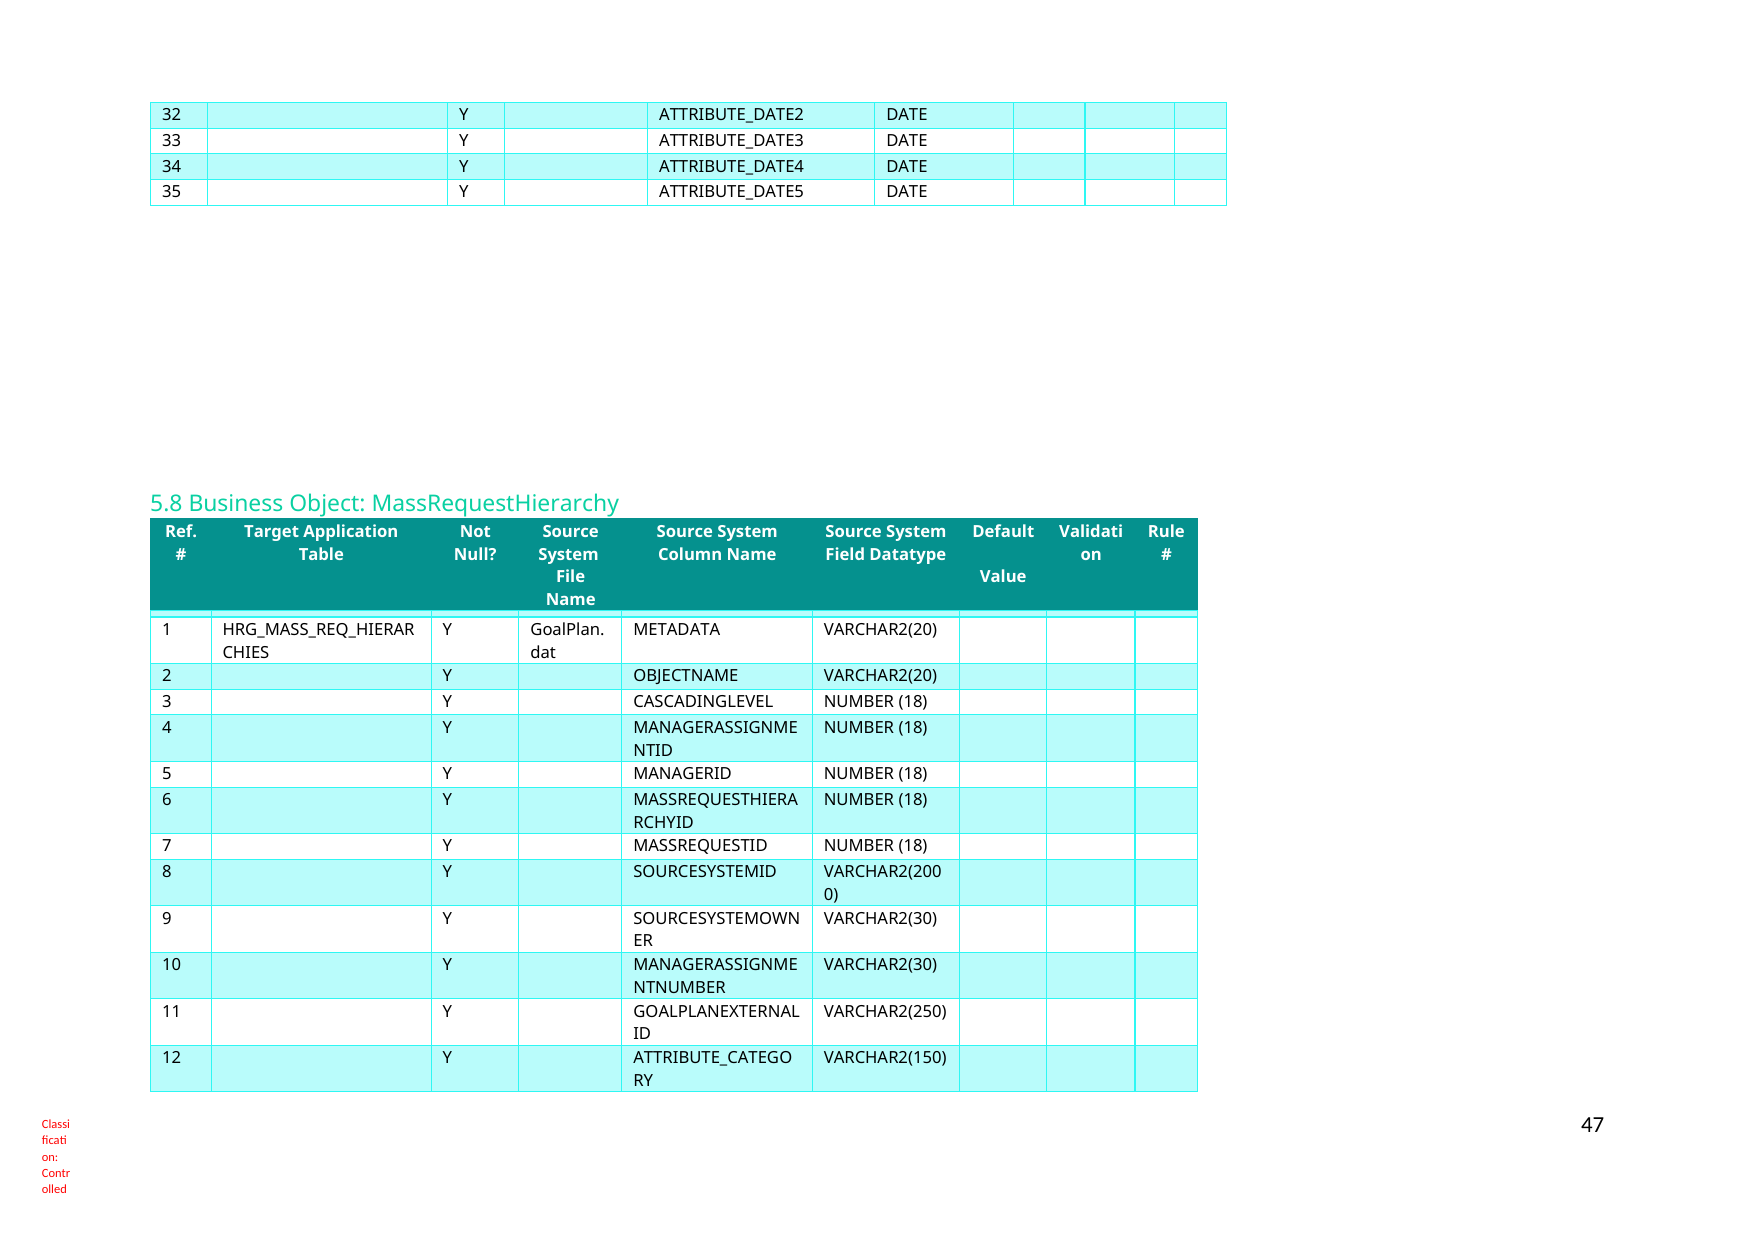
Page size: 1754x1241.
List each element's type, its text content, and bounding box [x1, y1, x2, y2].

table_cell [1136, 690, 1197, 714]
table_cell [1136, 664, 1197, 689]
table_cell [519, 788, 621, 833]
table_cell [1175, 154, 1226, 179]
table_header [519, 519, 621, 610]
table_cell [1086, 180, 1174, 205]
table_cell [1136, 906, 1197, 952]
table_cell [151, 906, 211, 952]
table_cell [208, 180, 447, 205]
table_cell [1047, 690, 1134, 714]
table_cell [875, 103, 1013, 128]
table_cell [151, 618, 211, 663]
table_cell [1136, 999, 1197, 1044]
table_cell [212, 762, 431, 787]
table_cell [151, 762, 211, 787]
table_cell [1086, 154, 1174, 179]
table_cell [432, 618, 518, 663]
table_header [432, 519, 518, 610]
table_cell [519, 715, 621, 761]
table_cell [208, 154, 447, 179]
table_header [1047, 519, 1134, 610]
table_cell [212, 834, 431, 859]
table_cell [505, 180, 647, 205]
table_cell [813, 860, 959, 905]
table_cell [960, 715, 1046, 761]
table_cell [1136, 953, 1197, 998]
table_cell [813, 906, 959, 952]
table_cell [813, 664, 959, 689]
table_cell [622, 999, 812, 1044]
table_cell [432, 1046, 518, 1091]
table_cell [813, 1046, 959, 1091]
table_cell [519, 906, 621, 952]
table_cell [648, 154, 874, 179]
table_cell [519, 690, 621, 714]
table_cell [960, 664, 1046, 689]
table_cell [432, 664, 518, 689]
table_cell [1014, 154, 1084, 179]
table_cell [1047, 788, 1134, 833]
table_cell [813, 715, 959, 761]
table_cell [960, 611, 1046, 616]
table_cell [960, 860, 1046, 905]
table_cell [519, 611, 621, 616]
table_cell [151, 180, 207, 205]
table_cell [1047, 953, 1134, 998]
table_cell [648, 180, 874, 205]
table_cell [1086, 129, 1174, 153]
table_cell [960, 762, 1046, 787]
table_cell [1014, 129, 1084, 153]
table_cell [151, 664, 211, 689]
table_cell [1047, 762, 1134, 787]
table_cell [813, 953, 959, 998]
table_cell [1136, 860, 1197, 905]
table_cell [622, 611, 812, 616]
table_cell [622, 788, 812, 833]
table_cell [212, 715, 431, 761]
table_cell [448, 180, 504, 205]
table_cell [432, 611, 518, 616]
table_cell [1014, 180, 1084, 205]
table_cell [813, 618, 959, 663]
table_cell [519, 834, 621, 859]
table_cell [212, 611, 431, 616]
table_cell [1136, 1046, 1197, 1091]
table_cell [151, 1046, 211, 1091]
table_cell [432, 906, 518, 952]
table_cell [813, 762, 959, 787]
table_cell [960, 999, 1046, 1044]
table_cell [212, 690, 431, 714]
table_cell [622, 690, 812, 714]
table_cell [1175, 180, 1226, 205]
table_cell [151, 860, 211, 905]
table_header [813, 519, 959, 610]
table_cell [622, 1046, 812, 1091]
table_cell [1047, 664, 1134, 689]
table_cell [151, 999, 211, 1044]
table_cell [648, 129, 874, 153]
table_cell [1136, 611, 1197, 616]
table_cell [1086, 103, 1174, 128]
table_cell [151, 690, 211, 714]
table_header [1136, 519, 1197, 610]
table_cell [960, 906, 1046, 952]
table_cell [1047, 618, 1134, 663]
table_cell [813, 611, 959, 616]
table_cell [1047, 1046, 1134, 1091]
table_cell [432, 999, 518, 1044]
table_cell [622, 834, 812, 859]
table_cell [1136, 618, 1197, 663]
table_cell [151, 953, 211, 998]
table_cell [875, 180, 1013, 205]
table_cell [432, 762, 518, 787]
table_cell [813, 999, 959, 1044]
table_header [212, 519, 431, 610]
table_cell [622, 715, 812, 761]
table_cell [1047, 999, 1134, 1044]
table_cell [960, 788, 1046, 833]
subtitle 5.8 Business Object: MassRequestHierarchy [150, 487, 1604, 518]
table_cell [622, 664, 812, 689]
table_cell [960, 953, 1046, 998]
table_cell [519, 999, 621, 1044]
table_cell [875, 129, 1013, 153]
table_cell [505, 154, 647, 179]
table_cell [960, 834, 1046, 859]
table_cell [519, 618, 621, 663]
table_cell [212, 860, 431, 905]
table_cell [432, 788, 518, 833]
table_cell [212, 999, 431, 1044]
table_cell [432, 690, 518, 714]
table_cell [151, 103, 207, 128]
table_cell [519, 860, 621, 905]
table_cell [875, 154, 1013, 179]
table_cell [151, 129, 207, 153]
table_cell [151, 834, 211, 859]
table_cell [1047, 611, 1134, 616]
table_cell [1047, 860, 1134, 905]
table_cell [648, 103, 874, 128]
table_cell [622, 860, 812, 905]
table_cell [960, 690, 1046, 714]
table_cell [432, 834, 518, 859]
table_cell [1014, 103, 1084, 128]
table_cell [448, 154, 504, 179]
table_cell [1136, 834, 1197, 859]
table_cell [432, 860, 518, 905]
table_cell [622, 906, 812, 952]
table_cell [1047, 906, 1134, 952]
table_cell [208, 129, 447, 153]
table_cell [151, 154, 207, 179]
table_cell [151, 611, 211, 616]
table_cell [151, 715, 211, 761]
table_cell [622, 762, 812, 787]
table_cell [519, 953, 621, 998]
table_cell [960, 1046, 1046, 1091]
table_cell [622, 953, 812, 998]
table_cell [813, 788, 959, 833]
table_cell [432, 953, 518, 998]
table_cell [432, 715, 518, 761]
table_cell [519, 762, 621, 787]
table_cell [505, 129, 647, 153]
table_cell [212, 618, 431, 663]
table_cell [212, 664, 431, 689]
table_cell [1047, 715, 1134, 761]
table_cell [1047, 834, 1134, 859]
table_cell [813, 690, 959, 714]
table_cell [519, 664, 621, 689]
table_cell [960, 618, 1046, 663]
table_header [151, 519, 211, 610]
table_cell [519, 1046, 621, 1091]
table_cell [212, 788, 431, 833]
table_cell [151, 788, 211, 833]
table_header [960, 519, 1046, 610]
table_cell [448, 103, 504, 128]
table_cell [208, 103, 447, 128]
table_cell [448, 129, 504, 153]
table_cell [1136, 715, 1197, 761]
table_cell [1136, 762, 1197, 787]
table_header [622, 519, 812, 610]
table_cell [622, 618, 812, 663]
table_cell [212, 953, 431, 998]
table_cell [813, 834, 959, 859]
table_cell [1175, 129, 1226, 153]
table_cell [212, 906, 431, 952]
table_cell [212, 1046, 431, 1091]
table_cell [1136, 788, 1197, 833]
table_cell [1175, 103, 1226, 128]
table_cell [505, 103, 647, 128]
